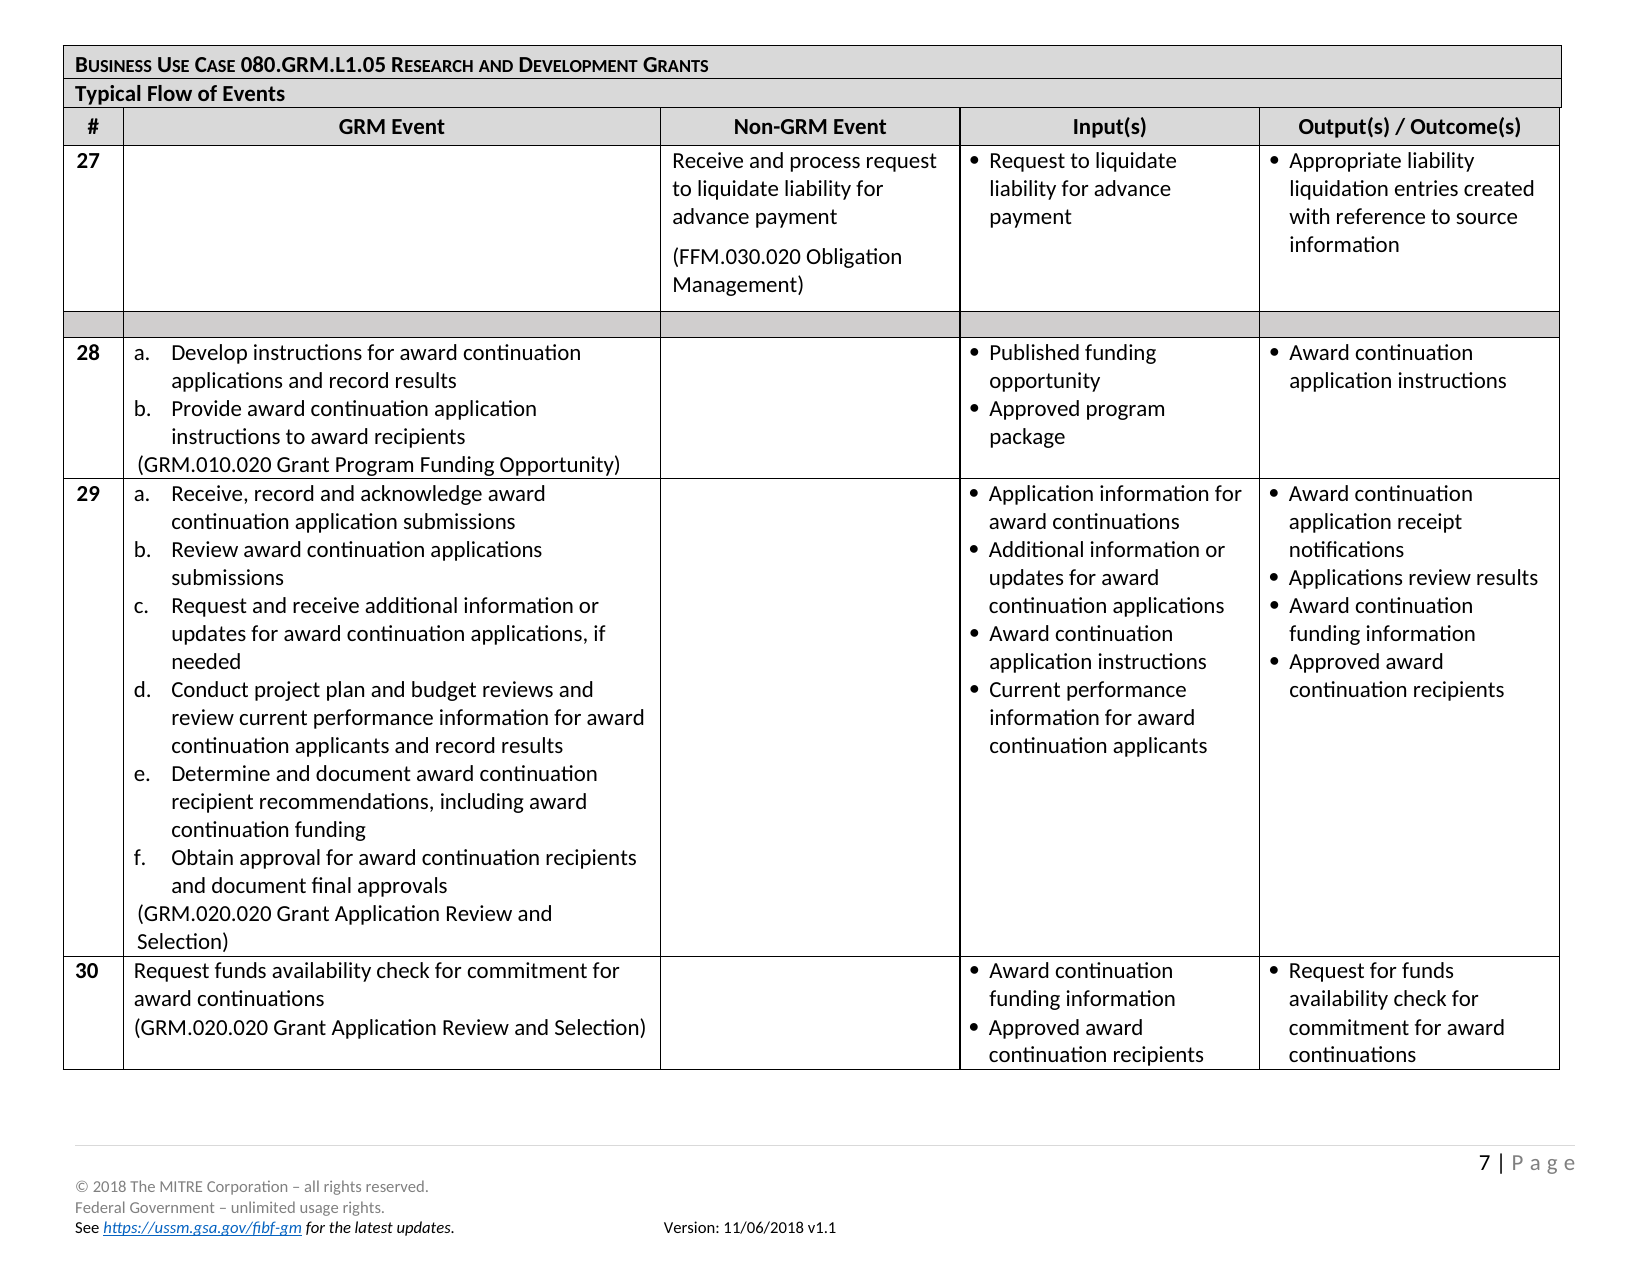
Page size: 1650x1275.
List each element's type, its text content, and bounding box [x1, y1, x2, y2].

table_cell Develop instructions for award continuation applications and record results Provide award continuation application instructions to award recipients (GRM.010.020 Grant Program Funding Opportunity) [124, 338, 660, 478]
table_cell Application information for award continuations Additional information or updates for award continuation applications Award continuation application instructions Current performance information for award continuation applicants [961, 479, 1259, 956]
table_cell GRM Event [124, 108, 660, 145]
table_cell Award continuation application instructions [1260, 338, 1559, 478]
table_cell Receive and process request to liquidate liability for advance payment (FFM.030.020 Obligation Management) [661, 146, 959, 311]
table_cell Award continuation funding information Approved award continuation recipients [961, 957, 1259, 1069]
table_cell [661, 338, 959, 478]
table_cell [124, 146, 660, 311]
table_cell Published funding opportunity Approved program package [961, 338, 1259, 478]
table_cell Typical Flow of Events [64, 79, 1561, 107]
table_cell [1260, 312, 1559, 337]
table_cell 27 [64, 146, 123, 311]
table_cell [661, 312, 959, 337]
table_cell Award continuation application receipt notifications Applications review results Award continuation funding information Approved award continuation recipients [1260, 479, 1559, 956]
table_cell 29 [64, 479, 123, 956]
table_cell Request funds availability check for commitment for award continuations (GRM.020.020 Grant Application Review and Selection) [124, 957, 660, 1069]
table_cell Receive, record and acknowledge award continuation application submissions Review award continuation applications submissions Request and receive additional information or updates for award continuation applications, if needed Conduct project plan and budget reviews and review current performance information for award continuation applicants and record results Determine and document award continuation recipient recommendations, including award continuation funding Obtain approval for award continuation recipients and document final approvals (GRM.020.020 Grant Application Review and Selection) [124, 479, 660, 956]
table_cell Input(s) [961, 108, 1259, 145]
table_cell Non-GRM Event [661, 108, 959, 145]
table_cell Request to liquidate liability for advance payment [961, 146, 1259, 311]
table_cell [961, 312, 1259, 337]
table_cell Appropriate liability liquidation entries created with reference to source information [1260, 146, 1559, 311]
table_cell 28 [64, 338, 123, 478]
table_cell [661, 479, 959, 956]
table_cell # [64, 108, 123, 145]
table_cell [124, 312, 660, 337]
table_cell [64, 312, 123, 337]
table_cell Output(s) / Outcome(s) [1260, 108, 1559, 145]
table_cell Request for funds availability check for commitment for award continuations [1260, 957, 1559, 1069]
table_cell [661, 957, 959, 1069]
table_header Business Use Case 080.GRM.L1.05 Research and Development Grants [64, 46, 1561, 78]
table_cell 30 [64, 957, 123, 1069]
